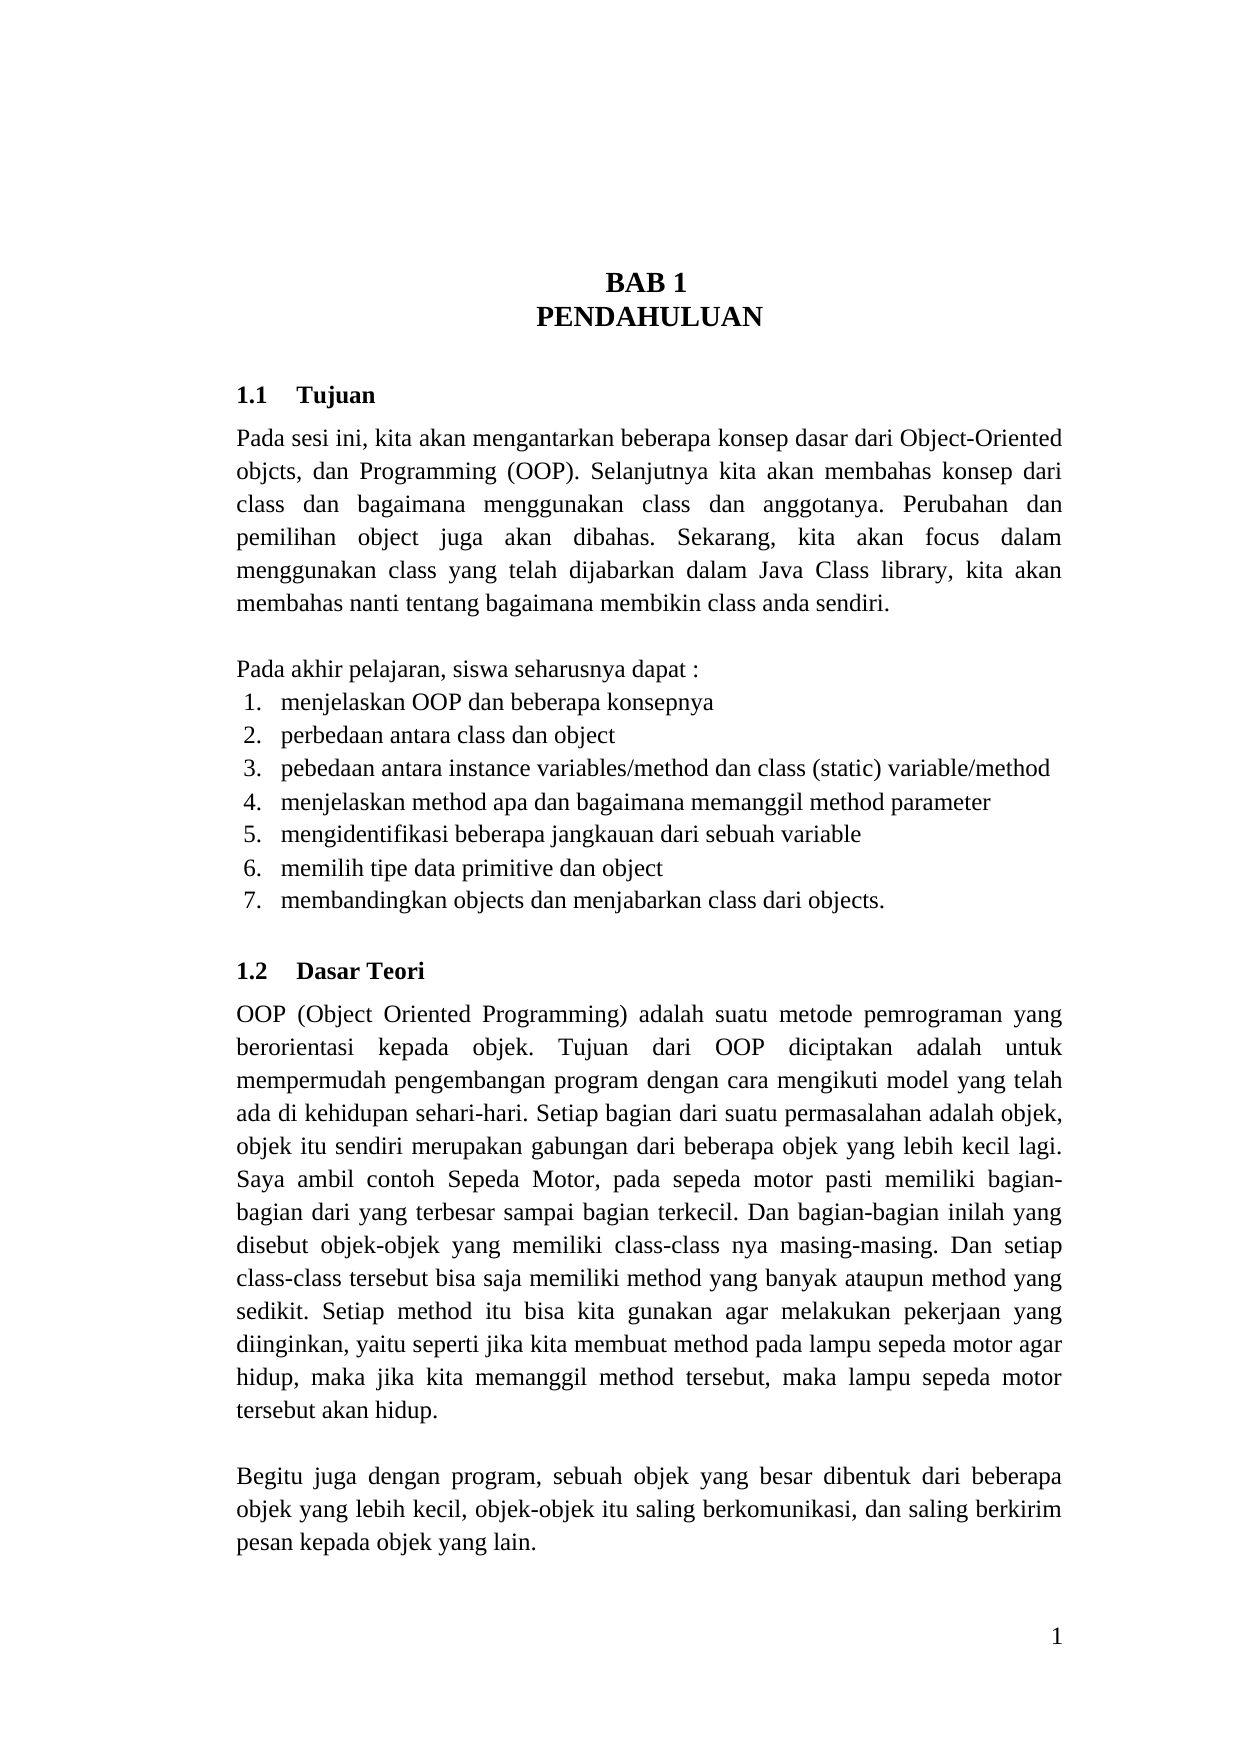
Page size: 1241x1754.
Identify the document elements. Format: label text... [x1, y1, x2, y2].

list perbedaan antara class dan object [243, 721, 1063, 749]
text Pada sesi ini, kita akan mengantarkan beberapa konsep dasar dari Object-Oriented objcts, dan Programming (OOP). Selanjutnya kita akan membahas konsep dari class dan bagaimana menggunakan class dan anggotanya. Perubahan dan pemilihan object juga akan dibahas. Sekarang, kita akan focus dalam menggunakan class yang telah dijabarkan dalam Java Class library, kita akan membahas nanti tentang bagaimana membikin class anda sendiri. [236, 423, 1063, 617]
subtitle Dasar Teori [236, 956, 1063, 984]
list menjelaskan method apa dan bagaimana memanggil method parameter [243, 787, 1063, 815]
list mengidentifikasi beberapa jangkauan dari sebuah variable [243, 819, 1063, 848]
list memilih tipe data primitive dan object [243, 853, 1063, 881]
text PENDAHULUAN [236, 299, 1063, 332]
list menjelaskan OOP dan beberapa konsepnya [243, 687, 1063, 716]
subtitle Tujuan [236, 380, 1063, 409]
text Begitu juga dengan program, sebuah objek yang besar dibentuk dari beberapa objek yang lebih kecil, objek-objek itu saling berkomunikasi, dan saling berkirim pesan kepada objek yang lain. [236, 1523, 1063, 1556]
text Pada akhir pelajaran, siswa seharusnya dapat : [236, 654, 1063, 683]
list membandingkan objects dan menjabarkan class dari objects. [243, 886, 1063, 914]
list pebedaan antara instance variables/method dan class (static) variable/method [243, 753, 1063, 782]
